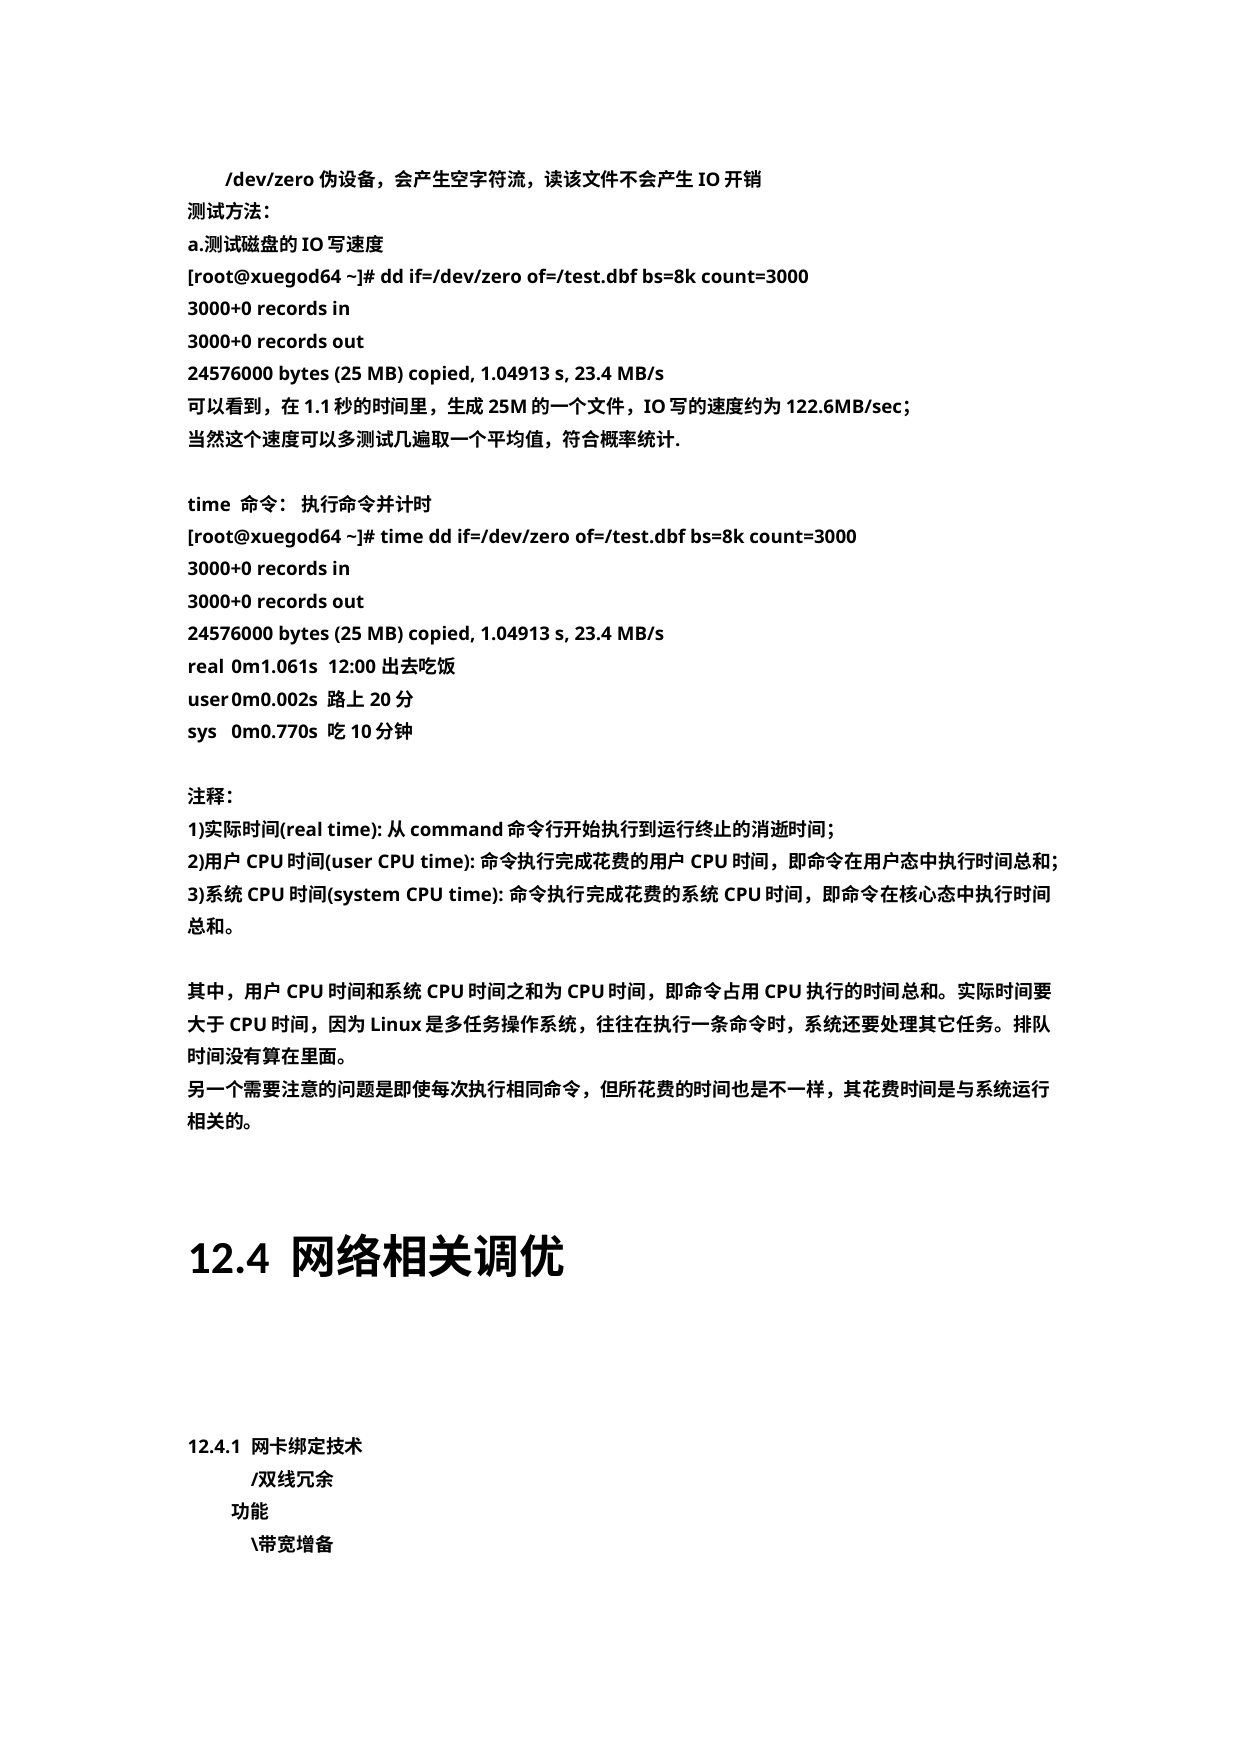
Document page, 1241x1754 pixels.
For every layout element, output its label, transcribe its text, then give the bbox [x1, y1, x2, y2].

text [root@xuegod64 ~]# dd if=/dev/zero of=/test.dbf bs=8k count=3000 [187, 259, 1053, 292]
text user 0m0.002s 路上 20分 [187, 682, 1053, 714]
text 可以看到，在1.1秒的时间里，生成25M的一个文件，IO写的速度约为122.6MB/sec； [187, 389, 1053, 422]
text /双线冗余 [187, 1462, 1053, 1494]
text 其中，用户CPU时间和系统CPU时间之和为CPU时间，即命令占用CPU执行的时间总和。实际时间要大于CPU时间，因为Linux是多任务操作系统，往往在执行一条命令时，系统还要处理其它任务。排队时间没有算在里面。 [187, 974, 1053, 1072]
text 另一个需要注意的问题是即使每次执行相同命令，但所花费的时间也是不一样，其花费时间是与系统运行相关的。 [187, 1072, 1053, 1137]
text 当然这个速度可以多测试几遍取一个平均值，符合概率统计. [187, 422, 1053, 454]
text real 0m1.061s 12:00 出去吃饭 [187, 649, 1053, 682]
subtitle 12.4 网络相关调优 [187, 1205, 1053, 1302]
text 3000+0 records in [187, 552, 1053, 584]
text 3000+0 records in [187, 292, 1053, 324]
text 3000+0 records out [187, 324, 1053, 357]
text /dev/zero 伪设备，会产生空字符流，读该文件不会产生IO开销 [187, 162, 1053, 194]
text a.测试磁盘的IO写速度 [187, 227, 1053, 259]
text 1)实际时间(real time): 从command命令行开始执行到运行终止的消逝时间； [187, 812, 1053, 844]
text 2)用户CPU时间(user CPU time): 命令执行完成花费的用户CPU时间，即命令在用户态中执行时间总和； [187, 844, 1053, 877]
text 功能 [187, 1494, 1053, 1527]
text sys 0m0.770s 吃10分钟 [187, 714, 1053, 747]
text 3000+0 records out [187, 584, 1053, 617]
text 24576000 bytes (25 MB) copied, 1.04913 s, 23.4 MB/s [187, 617, 1053, 649]
text time 命令： 执行命令并计时 [187, 487, 1053, 519]
text [root@xuegod64 ~]# time dd if=/dev/zero of=/test.dbf bs=8k count=3000 [187, 519, 1053, 552]
text 12.4.1 网卡绑定技术 [187, 1429, 1053, 1462]
text 测试方法： [187, 194, 1053, 227]
text 24576000 bytes (25 MB) copied, 1.04913 s, 23.4 MB/s [187, 357, 1053, 389]
text 3)系统CPU时间(system CPU time): 命令执行完成花费的系统CPU时间，即命令在核心态中执行时间总和。 [187, 877, 1053, 942]
text 注释： [187, 779, 1053, 812]
text \带宽增备 [187, 1527, 1053, 1559]
